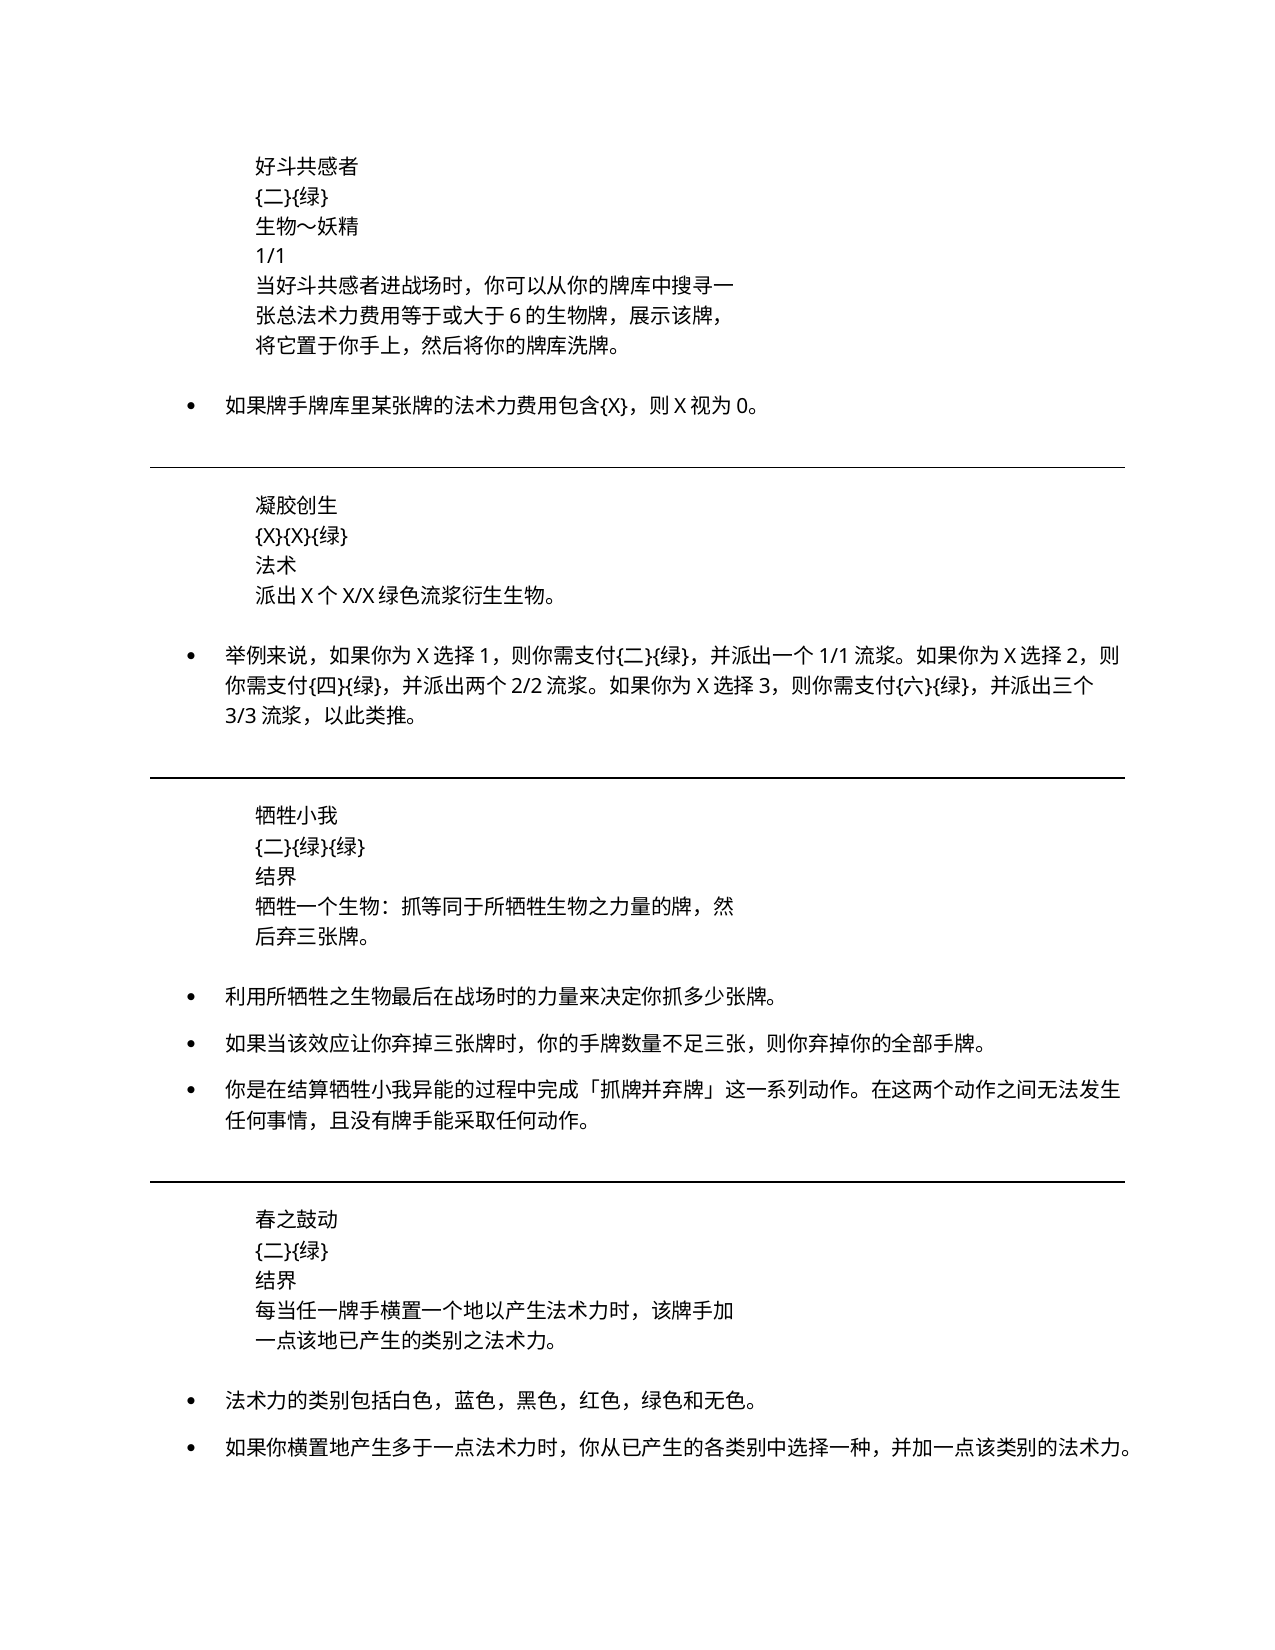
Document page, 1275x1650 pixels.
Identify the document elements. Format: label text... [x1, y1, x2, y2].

list 你是在结算牺牲小我异能的过程中完成「抓牌并弃牌」这一系列动作。在这两个动作之间无法发生任何事情，且没有牌手能采取任何动作。 [187, 1074, 1125, 1134]
text 好斗共感者 {二}{绿} 生物～妖精 1/1 当好斗共感者进战场时，你可以从你的牌库中搜寻一张总法术力费用等于或大于6的生物牌，展示该牌，将它置于你手上，然后将你的牌库洗牌。 [255, 150, 735, 360]
text 春之鼓动 {二}{绿} 结界 每当任一牌手横置一个地以产生法术力时，该牌手加一点该地已产生的类别之法术力。 [255, 1204, 735, 1355]
text 凝胶创生 {X}{X}{绿} 法术 派出X个X/X绿色流浆衍生生物。 [255, 489, 735, 610]
list 如果当该效应让你弃掉三张牌时，你的手牌数量不足三张，则你弃掉你的全部手牌。 [187, 1027, 1125, 1057]
list 举例来说，如果你为X选择1，则你需支付{二}{绿}，并派出一个1/1流浆。如果你为X选择2，则你需支付{四}{绿}，并派出两个2/2流浆。如果你为X选择3，则你需支付{六}{绿}，并派出三个3/3流浆，以此类推。 [187, 639, 1125, 730]
list 利用所牺牲之生物最后在战场时的力量来决定你抓多少张牌。 [187, 980, 1125, 1010]
list 法术力的类别包括白色，蓝色，黑色，红色，绿色和无色。 [187, 1384, 1125, 1414]
list 如果你横置地产生多于一点法术力时，你从已产生的各类别中选择一种，并加一点该类别的法术力。 [187, 1431, 1125, 1461]
list 如果牌手牌库里某张牌的法术力费用包含{X}，则X视为0。 [187, 389, 1125, 419]
text 牺牲小我 {二}{绿}{绿} 结界 牺牲一个生物：抓等同于所牺牲生物之力量的牌，然后弃三张牌。 [255, 800, 735, 951]
